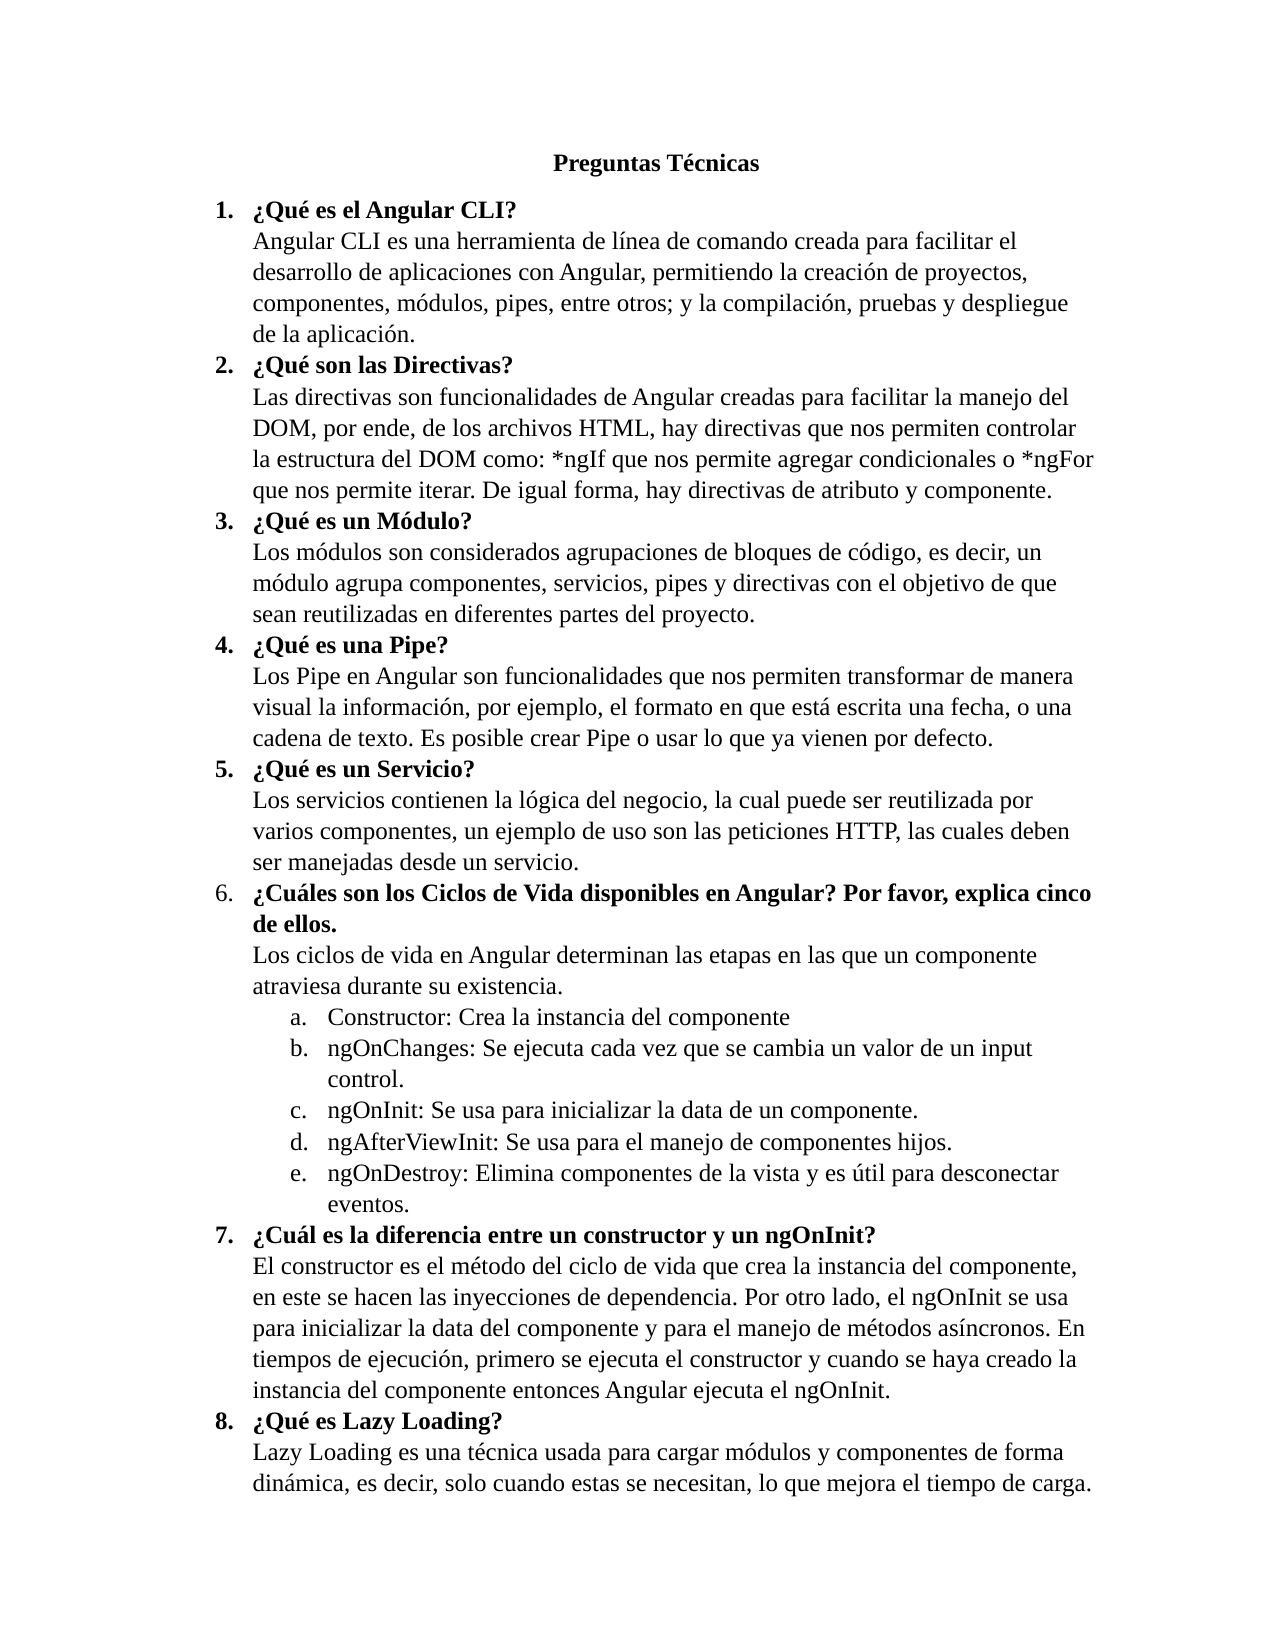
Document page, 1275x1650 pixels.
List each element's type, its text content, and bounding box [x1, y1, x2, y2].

list Los ciclos de vida en Angular determinan las etapas en las que un componente atraviesa durante su existencia. [252, 940, 1098, 1000]
list ¿Qué es un Servicio? [215, 754, 1098, 783]
list Angular CLI es una herramienta de línea de comando creada para facilitar el desarrollo de aplicaciones con Angular, permitiendo la creación de proyectos, componentes, módulos, pipes, entre otros; y la compilación, pruebas y despliegue de la aplicación. [252, 226, 1098, 348]
list ¿Qué es una Pipe? [215, 630, 1098, 659]
list Los módulos son considerados agrupaciones de bloques de código, es decir, un módulo agrupa componentes, servicios, pipes y directivas con el objetivo de que sean reutilizadas en diferentes partes del proyecto. [252, 537, 1098, 628]
list El constructor es el método del ciclo de vida que crea la instancia del componente, en este se hacen las inyecciones de dependencia. Por otro lado, el ngOnInit se usa para inicializar la data del componente y para el manejo de métodos asíncronos. En tiempos de ejecución, primero se ejecuta el constructor y cuando se haya creado la instancia del componente entonces Angular ejecuta el ngOnInit. [252, 1251, 1098, 1404]
list ngOnInit: Se usa para inicializar la data de un componente. [290, 1096, 1098, 1124]
text Preguntas Técnicas [215, 148, 1098, 176]
list ¿Cuáles son los Ciclos de Vida disponibles en Angular? Por favor, explica cinco de ellos. [215, 878, 1098, 938]
list ¿Qué es Lazy Loading? [215, 1406, 1098, 1435]
list Constructor: Crea la instancia del componente [290, 1002, 1098, 1031]
list ¿Qué es el Angular CLI? [215, 195, 1098, 224]
list ngAfterViewInit: Se usa para el manejo de componentes hijos. [290, 1127, 1098, 1155]
list Los servicios contienen la lógica del negocio, la cual puede ser reutilizada por varios componentes, un ejemplo de uso son las peticiones HTTP, las cuales deben ser manejadas desde un servicio. [252, 785, 1098, 876]
list ¿Cuál es la diferencia entre un constructor y un ngOnInit? [215, 1220, 1098, 1248]
list Lazy Loading es una técnica usada para cargar módulos y componentes de forma dinámica, es decir, solo cuando estas se necesitan, lo que mejora el tiempo de carga. [252, 1437, 1098, 1497]
list ¿Qué son las Directivas? [215, 351, 1098, 379]
list ngOnChanges: Se ejecuta cada vez que se cambia un valor de un input control. [290, 1033, 1098, 1093]
list ngOnDestroy: Elimina componentes de la vista y es útil para desconectar eventos. [290, 1158, 1098, 1217]
list ¿Qué es un Módulo? [215, 506, 1098, 534]
list Las directivas son funcionalidades de Angular creadas para facilitar la manejo del DOM, por ende, de los archivos HTML, hay directivas que nos permiten controlar la estructura del DOM como: *ngIf que nos permite agregar condicionales o *ngFor que nos permite iterar. De igual forma, hay directivas de atributo y componente. [252, 382, 1098, 503]
list Los Pipe en Angular son funcionalidades que nos permiten transformar de manera visual la información, por ejemplo, el formato en que está escrita una fecha, o una cadena de texto. Es posible crear Pipe o usar lo que ya vienen por defecto. [252, 661, 1098, 752]
